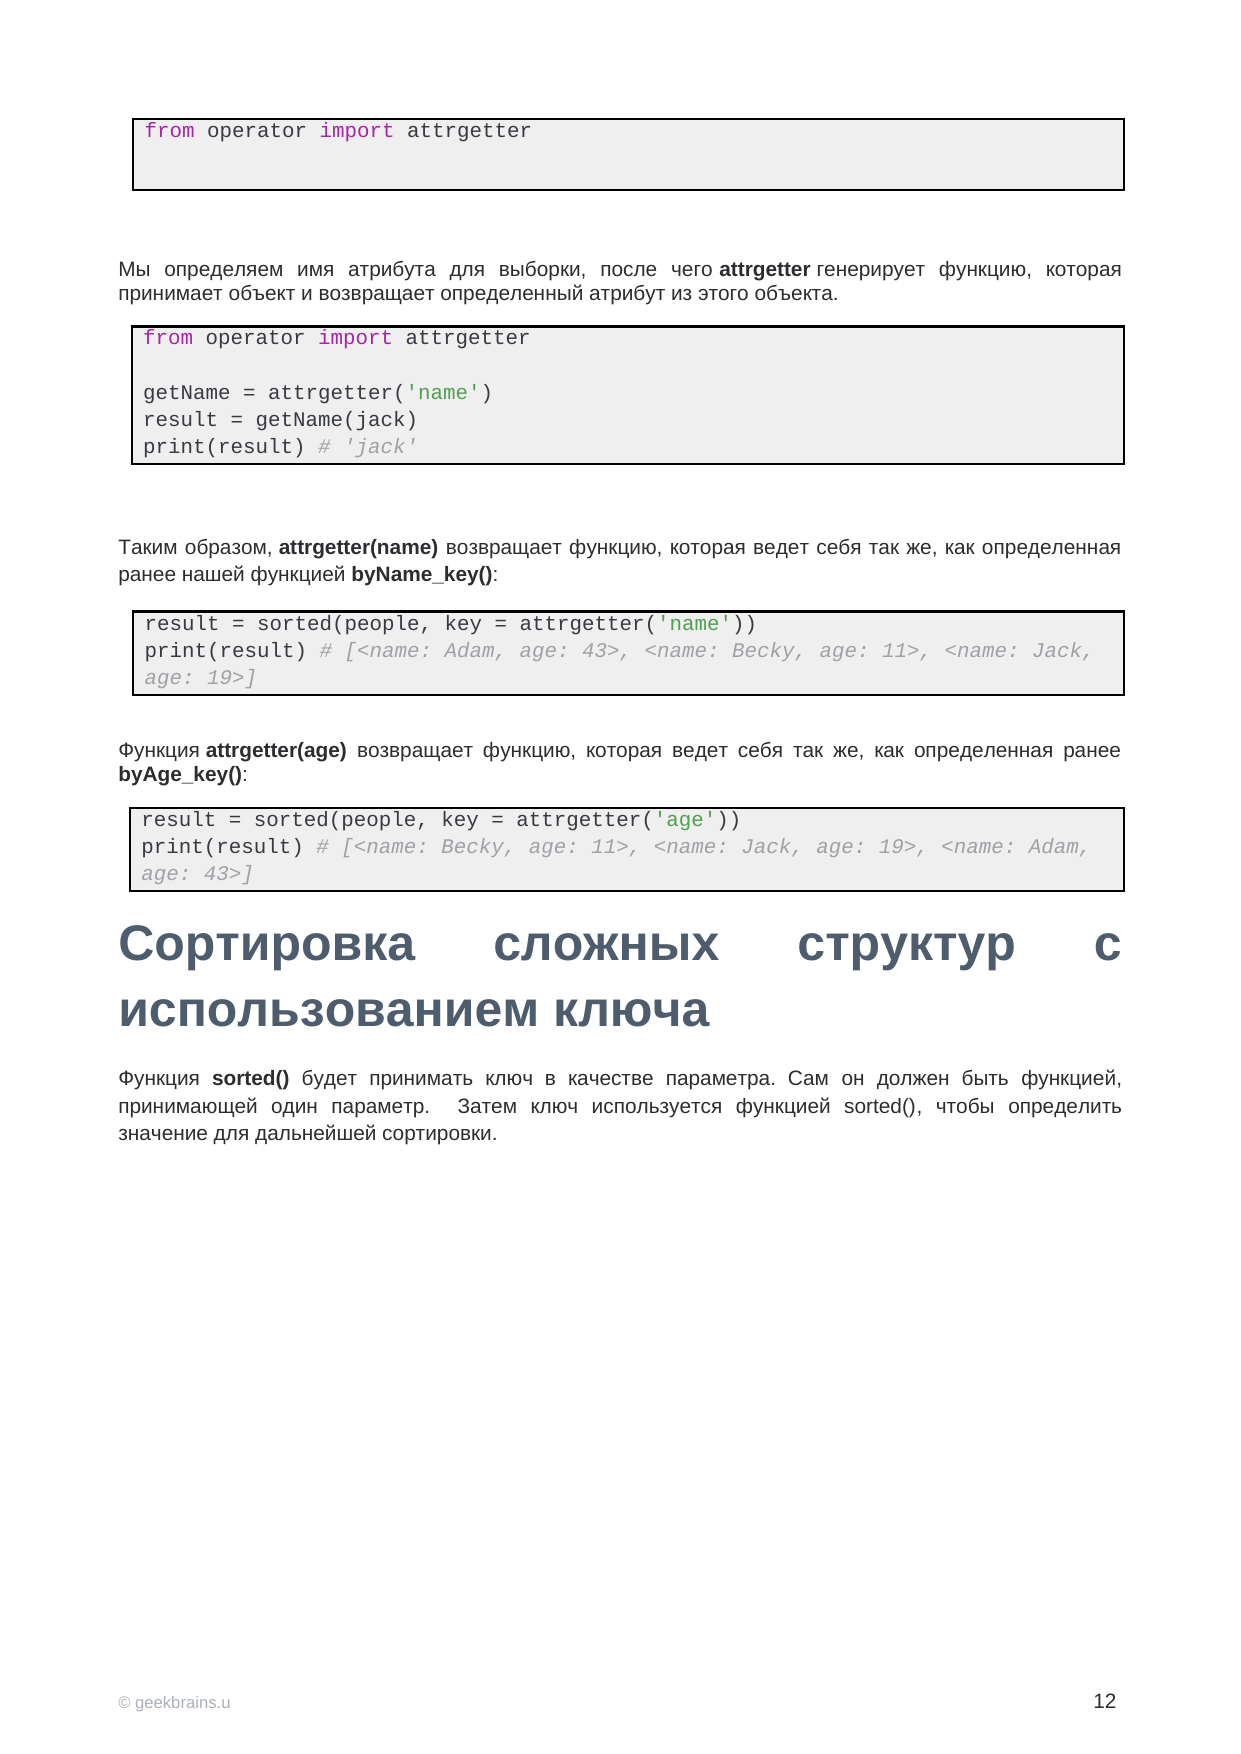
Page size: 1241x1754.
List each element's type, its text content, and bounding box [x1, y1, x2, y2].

text Функция sorted() будет принимать ключ в качестве параметра. Сам он должен быть функцией, принимающей один параметр. Затем ключ используется функцией sorted(), чтобы определить значение для дальнейшей сортировки. [118, 1066, 1122, 1145]
table_header from operator import attrgetter getName = attrgetter('name') result = getName(jack) print(result) # 'jack' [133, 328, 1123, 463]
subtitle Сортировка сложных структур с использованием ключа [118, 913, 1122, 1037]
table_header from operator import attrgetter [134, 120, 1123, 189]
table_header result = sorted(people, key = attrgetter('age')) print(result) # [<name: Becky, age: 11>, <name: Jack, age: 19>, <name: Adam, age: 43>] [131, 809, 1123, 890]
text Мы определяем имя атрибута для выборки, после чего attrgetter генерирует функцию, которая принимает объект и возвращает определенный атрибут из этого объекта. [118, 257, 1122, 304]
text Таким образом, attrgetter(name) возвращает функцию, которая ведет себя так же, как определенная ранее нашей функцией byName_key(): [118, 534, 1122, 586]
table_header result = sorted(people, key = attrgetter('name')) print(result) # [<name: Adam, age: 43>, <name: Becky, age: 11>, <name: Jack, age: 19>] [134, 613, 1123, 694]
text Функция attrgetter(age) возвращает функцию, которая ведет себя так же, как определенная ранее byAge_key(): [118, 696, 1122, 786]
